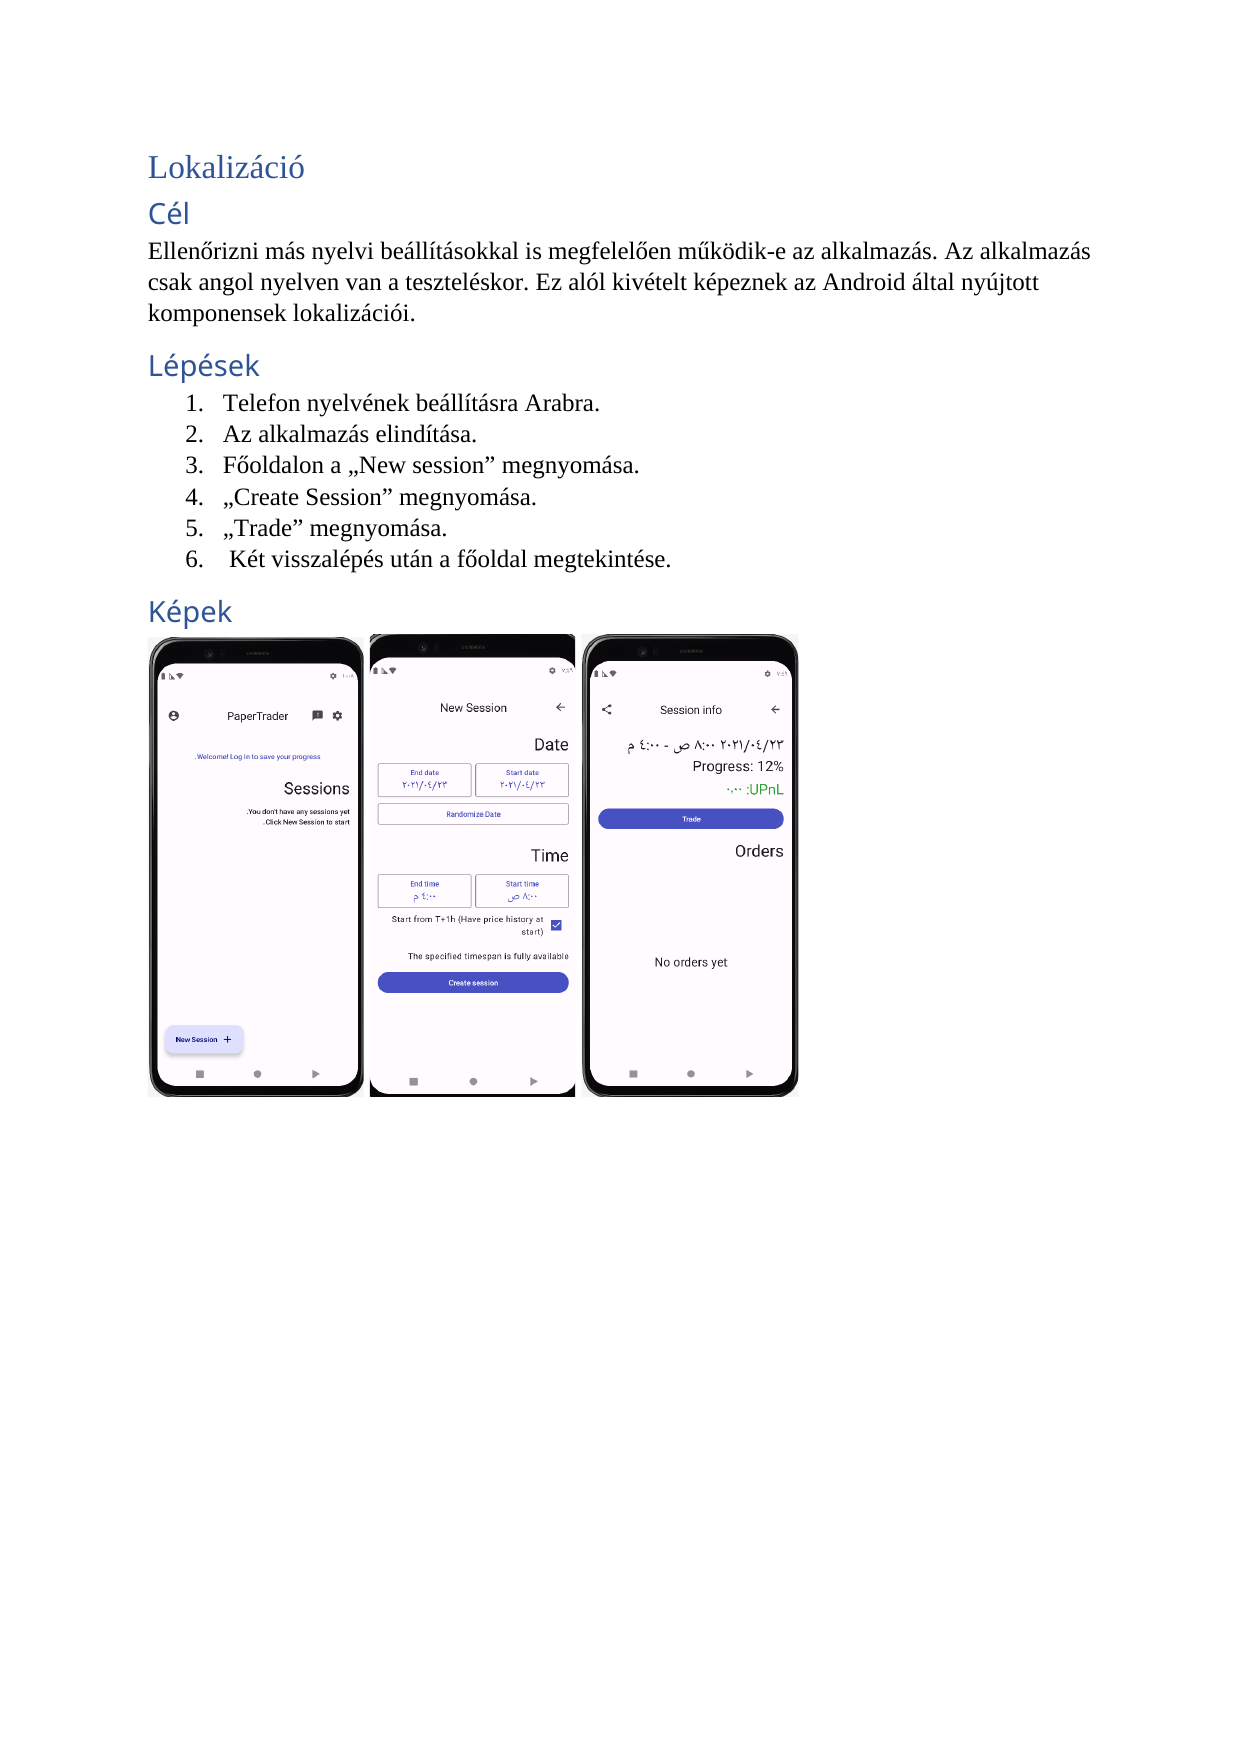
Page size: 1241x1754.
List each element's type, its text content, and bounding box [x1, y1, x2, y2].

list „Trade” megnyomása. [185, 513, 1093, 541]
subtitle Lépések [148, 346, 1093, 385]
list „Create Session” megnyomása. [185, 482, 1093, 510]
subtitle Lokalizáció [148, 148, 1093, 186]
list Az alkalmazás elindítása. [185, 419, 1093, 448]
subtitle Cél [148, 193, 1093, 233]
list Két visszalépés után a főoldal megtekintése. [185, 544, 1093, 572]
text Ellenőrizni más nyelvi beállításokkal is megfelelően működik-e az alkalmazás. Az alkalmazás csak angol nyelven van a teszteléskor. Ez alól kivételt képeznek az Android által nyújtott komponensek lokalizációi. [148, 236, 1093, 327]
picture [147, 637, 364, 1097]
subtitle Képek [148, 591, 1093, 631]
picture [581, 634, 799, 1097]
list Főoldalon a „New session” megnyomása. [185, 451, 1093, 479]
picture [369, 634, 575, 1097]
list Telefon nyelvének beállításra Arabra. [185, 388, 1093, 417]
